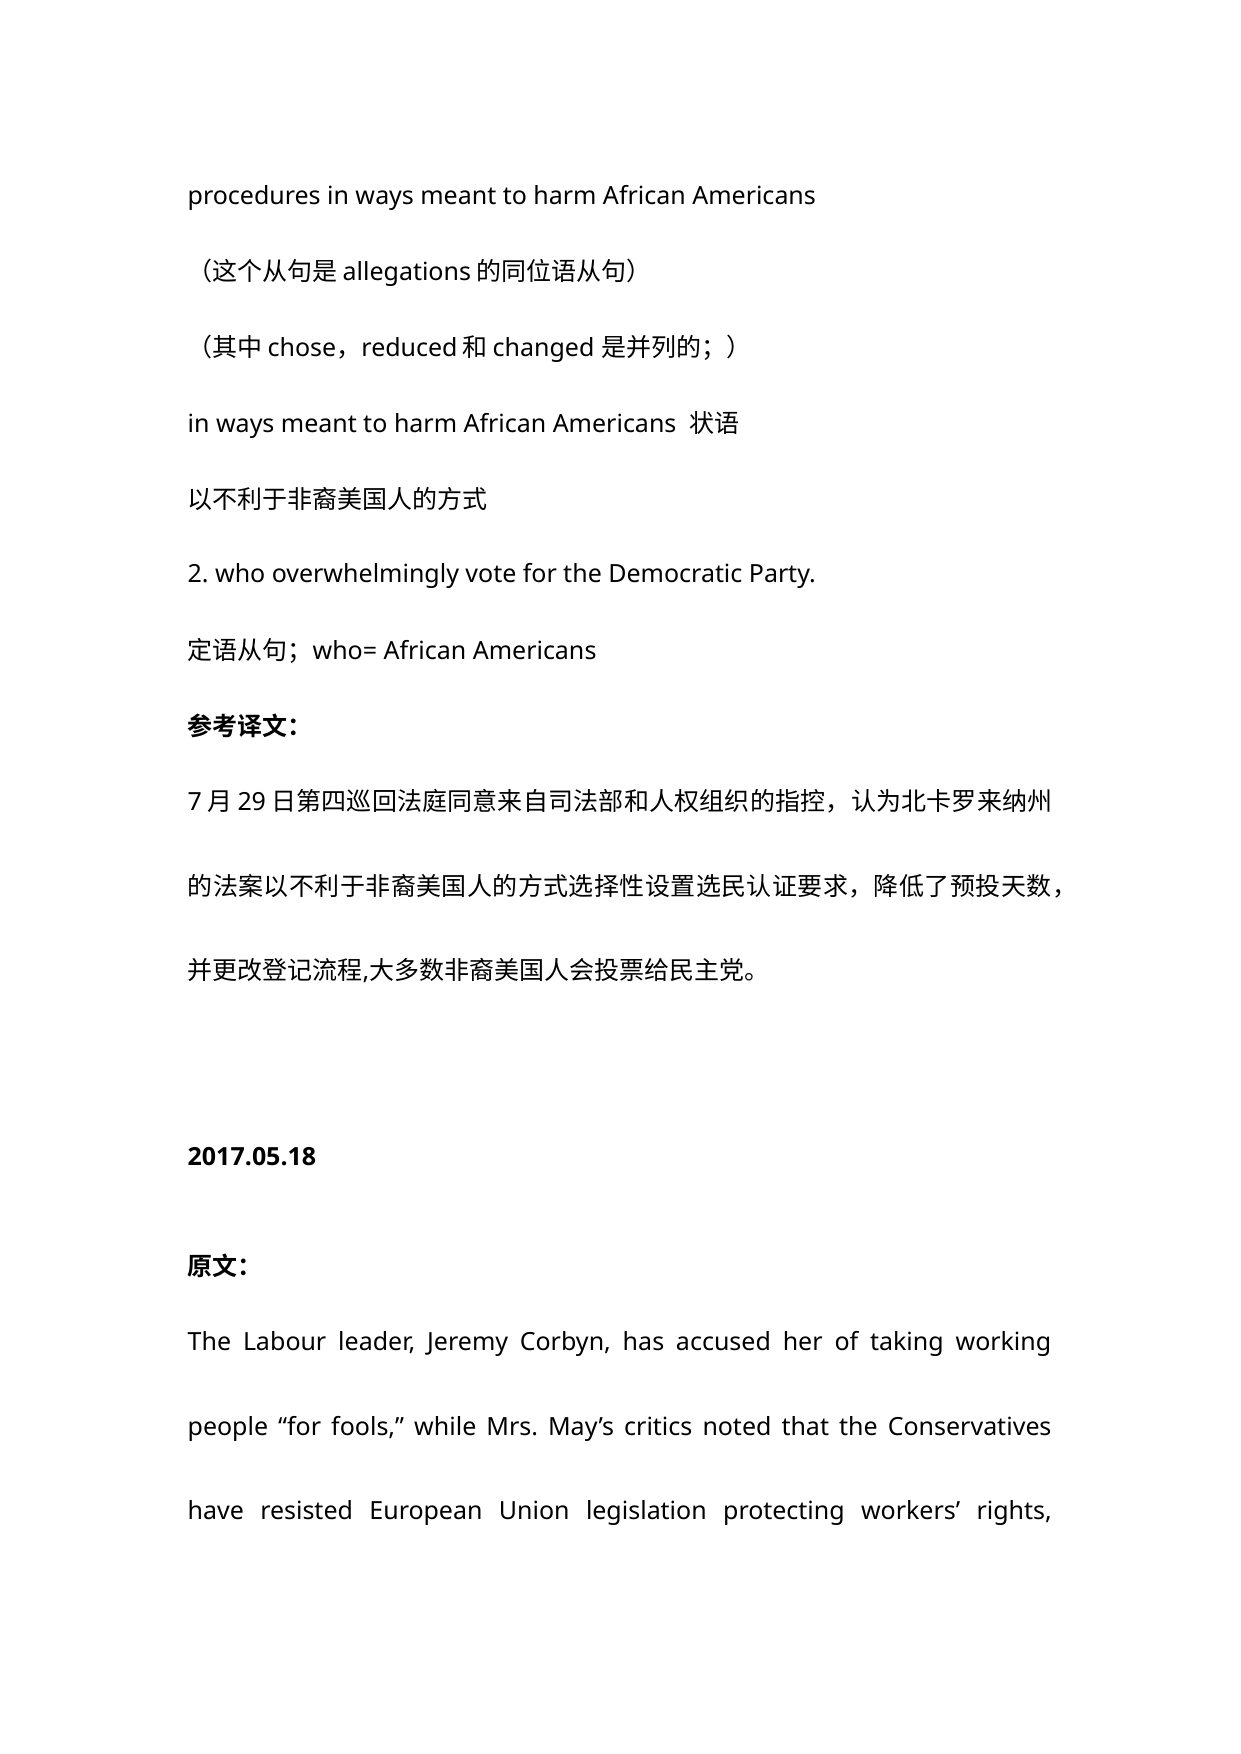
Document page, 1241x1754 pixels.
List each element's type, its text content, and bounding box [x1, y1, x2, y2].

text 参考译文： [187, 692, 1053, 757]
text 7月29日第四巡回法庭同意来自司法部和人权组织的指控，认为北卡罗来纳州的法案以不利于非裔美国人的方式选择性设置选民认证要求，降低了预投天数，并更改登记流程,大多数非裔美国人会投票给民主党。 [187, 767, 1053, 1001]
text 2. who overwhelmingly vote for the Democratic Party. [187, 541, 1053, 606]
text （其中chose，reduced和changed 是并列的；） [187, 313, 1053, 378]
text （这个从句是allegations的同位语从句） [187, 237, 1053, 302]
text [187, 1308, 1053, 1542]
text 定语从句；who= African Americans [187, 616, 1053, 681]
text 以不利于非裔美国人的方式 [187, 465, 1053, 530]
subtitle 2017.05.18 [187, 1123, 1053, 1188]
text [187, 162, 1053, 227]
text in ways meant to harm African Americans 状语 [187, 389, 1053, 454]
text 原文： [187, 1232, 1053, 1297]
